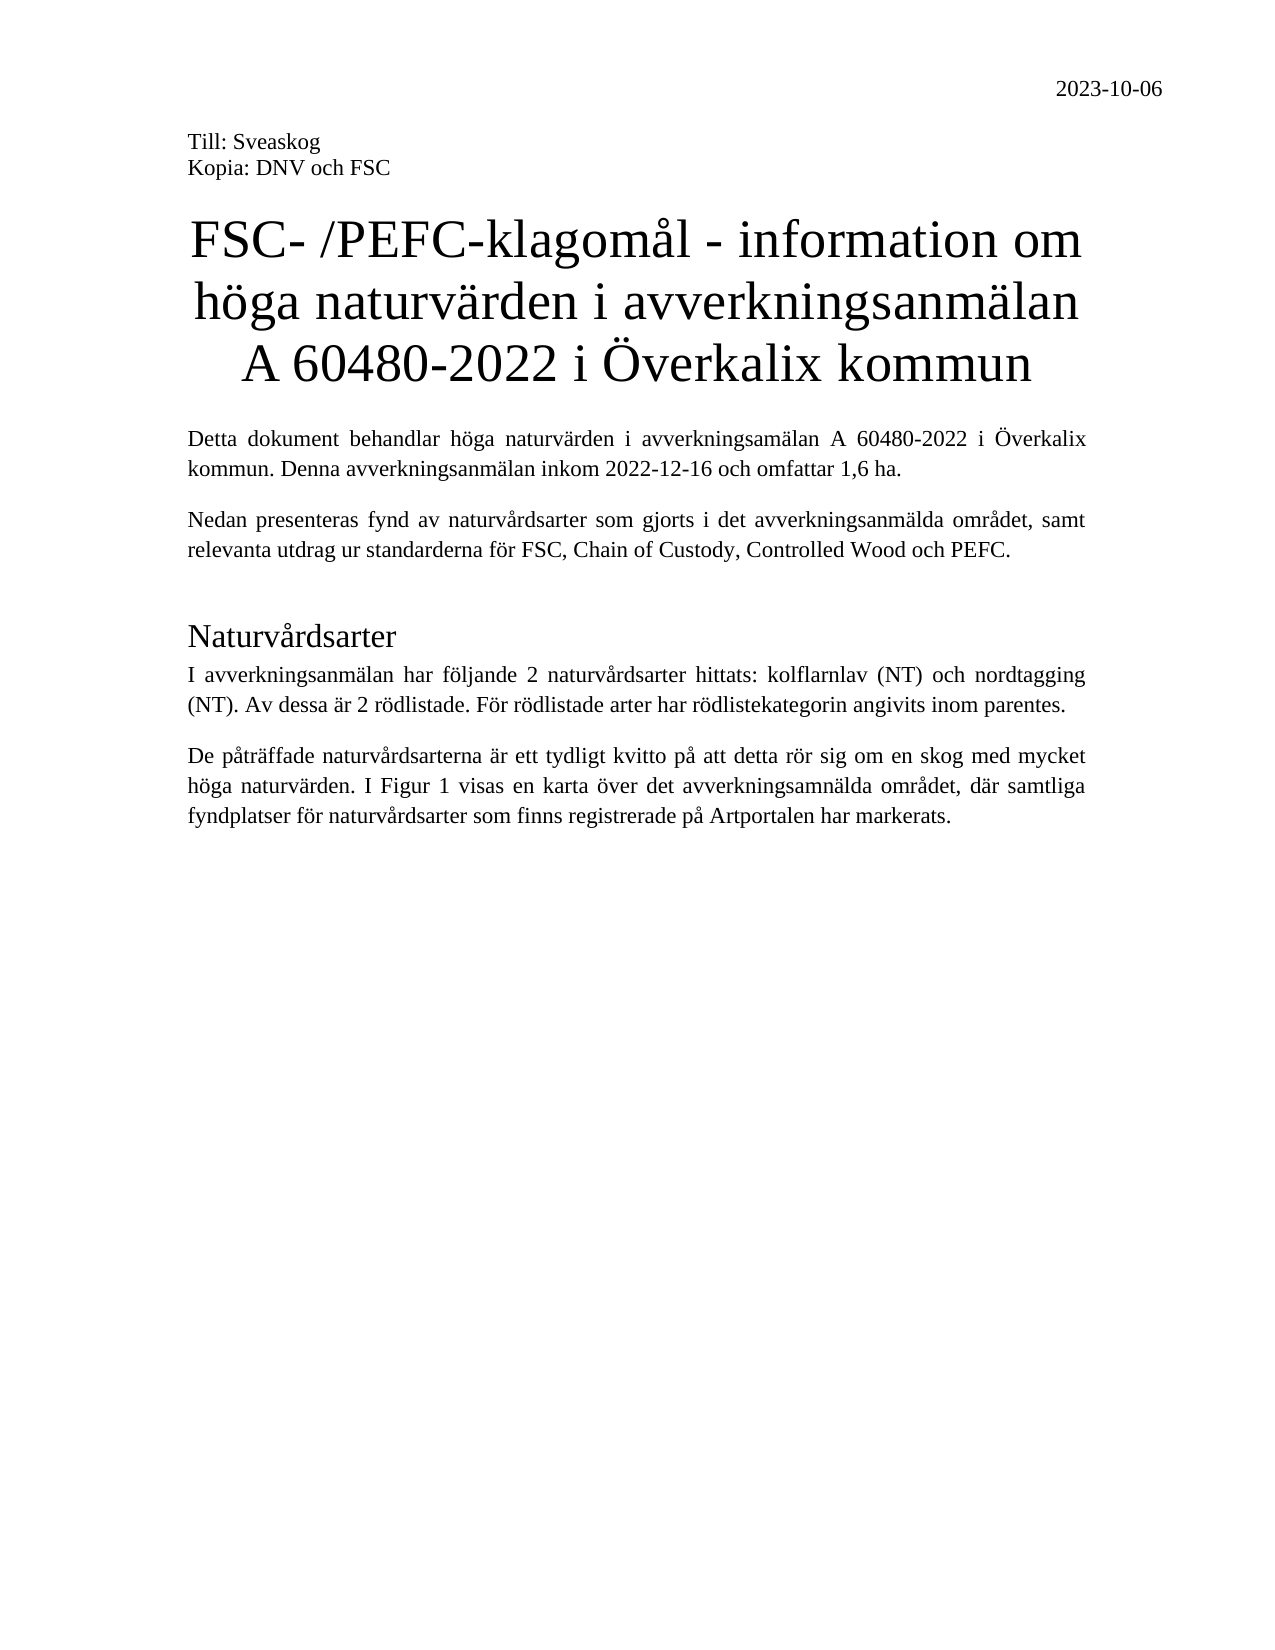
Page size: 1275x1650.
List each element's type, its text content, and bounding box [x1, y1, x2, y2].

subtitle Naturvårdsarter [187, 617, 1087, 655]
text De påträffade naturvårdsarterna är ett tydligt kvitto på att detta rör sig om en skog med mycket höga naturvärden. I Figur 1 visas en karta över det avverkningsamnälda området, där samtliga fyndplatser för naturvårdsarter som finns registrerade på Artportalen har markerats. [187, 742, 1087, 829]
text I avverkningsanmälan har följande 2 naturvårdsarter hittats: kolflarnlav (NT) och nordtagging (NT). Av dessa är 2 rödlistade. För rödlistade arter har rödlistekategorin angivits inom parentes. [187, 661, 1087, 717]
text Nedan presenteras fynd av naturvårdsarter som gjorts i det avverkningsanmälda området, samt relevanta utdrag ur standarderna för FSC, Chain of Custody, Controlled Wood och PEFC. [187, 506, 1087, 563]
title FSC- /PEFC-klagomål - information om höga naturvärden i avverkningsanmälan A 60480-2022 i Överkalix kommun [187, 207, 1087, 394]
text Detta dokument behandlar höga naturvärden i avverkningsamälan A 60480-2022 i Överkalix kommun. Denna avverkningsanmälan inkom 2022-12-16 och omfattar 1,6 ha. [187, 425, 1087, 481]
